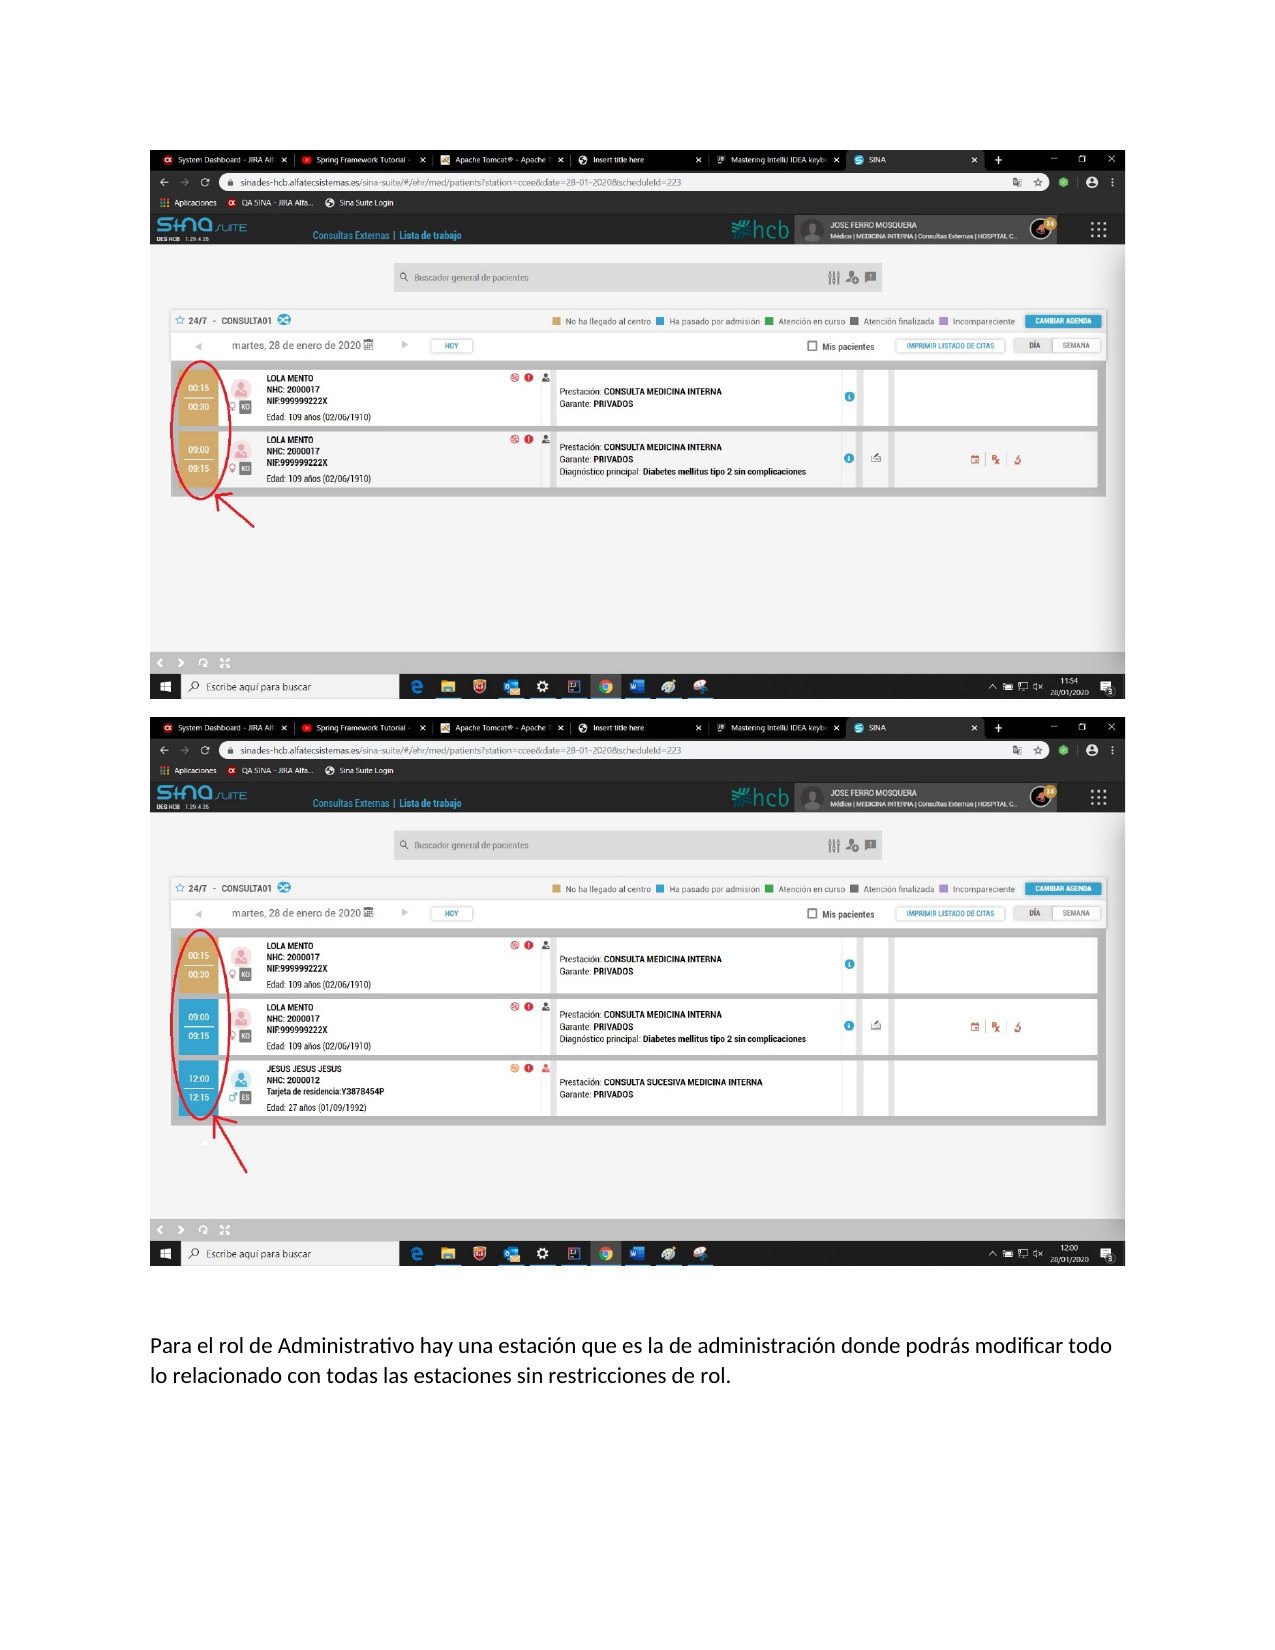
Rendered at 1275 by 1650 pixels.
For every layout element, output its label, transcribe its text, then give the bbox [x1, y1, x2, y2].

picture [150, 150, 1125, 699]
picture [150, 717, 1125, 1266]
text Para el rol de Administrativo hay una estación que es la de administración donde podrás modificar todo lo relacionado con todas las estaciones sin restricciones de rol. [150, 1331, 1125, 1390]
